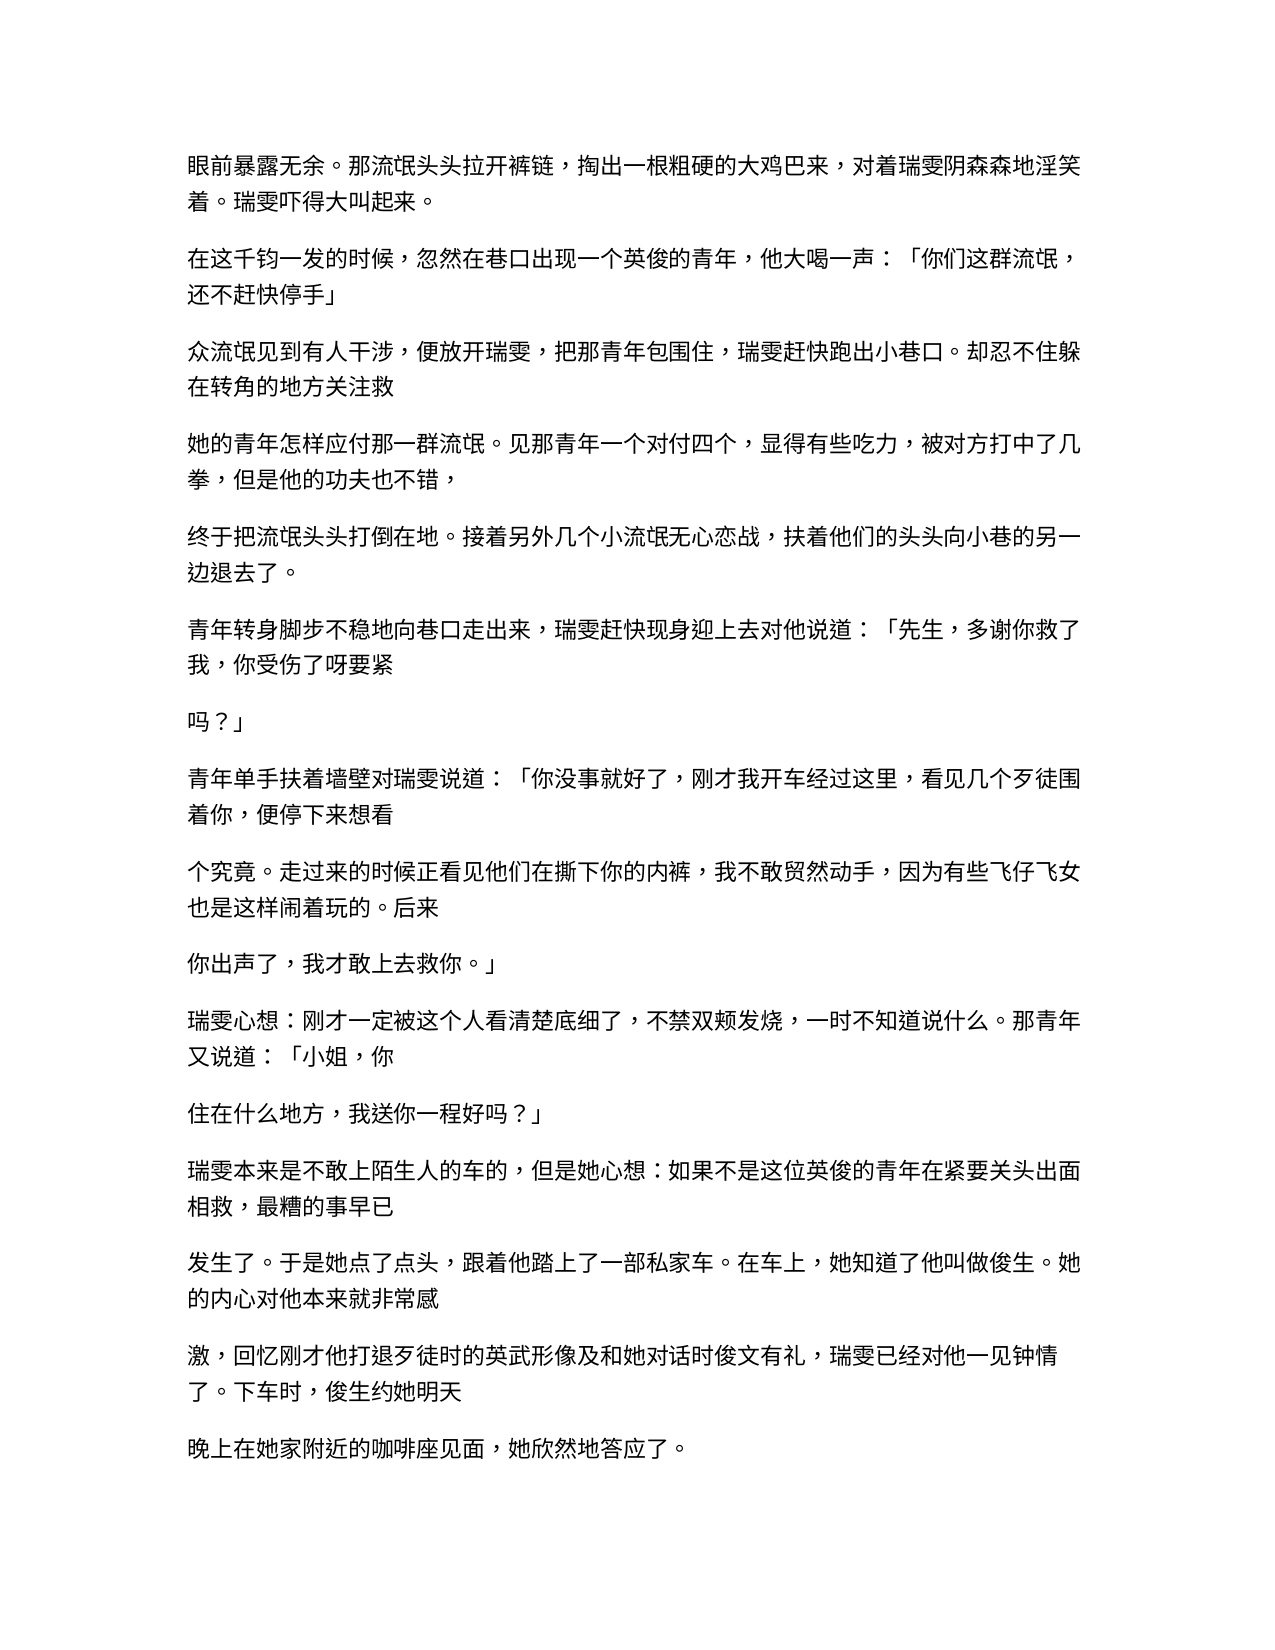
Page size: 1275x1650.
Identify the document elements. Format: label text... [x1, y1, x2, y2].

text 瑞雯本来是不敢上陌生人的车的，但是她心想：如果不是这位英俊的青年在紧要关头出面相救，最糟的事早已 [187, 1155, 1087, 1222]
text 激，回忆刚才他打退歹徒时的英武形像及和她对话时俊文有礼，瑞雯已经对他一见钟情了。下车时，俊生约她明天 [187, 1340, 1087, 1407]
text 住在什么地方，我送你一程好吗？」 [187, 1098, 1087, 1129]
text 吗？」 [187, 706, 1087, 737]
text 眼前暴露无余。那流氓头头拉开裤链，掏出一根粗硬的大鸡巴来，对着瑞雯阴森森地淫笑着。瑞雯吓得大叫起来。 [187, 150, 1087, 217]
text 众流氓见到有人干涉，便放开瑞雯，把那青年包围住，瑞雯赶快跑出小巷口。却忍不住躲在转角的地方关注救 [187, 335, 1087, 403]
text 你出声了，我才敢上去救你。」 [187, 948, 1087, 980]
text 晚上在她家附近的咖啡座见面，她欣然地答应了。 [187, 1433, 1087, 1464]
text 发生了。于是她点了点头，跟着他踏上了一部私家车。在车上，她知道了他叫做俊生。她的内心对他本来就非常感 [187, 1247, 1087, 1314]
text 在这千钧一发的时候，忽然在巷口出现一个英俊的青年，他大喝一声：「你们这群流氓，还不赶快停手」 [187, 243, 1087, 310]
text 她的青年怎样应付那一群流氓。见那青年一个对付四个，显得有些吃力，被对方打中了几拳，但是他的功夫也不错， [187, 428, 1087, 495]
text 个究竟。走过来的时候正看见他们在撕下你的内裤，我不敢贸然动手，因为有些飞仔飞女也是这样闹着玩的。后来 [187, 856, 1087, 923]
text 青年转身脚步不稳地向巷口走出来，瑞雯赶快现身迎上去对他说道：「先生，多谢你救了我，你受伤了呀要紧 [187, 613, 1087, 681]
text 瑞雯心想：刚才一定被这个人看清楚底细了，不禁双颊发烧，一时不知道说什么。那青年又说道：「小姐，你 [187, 1005, 1087, 1072]
text 终于把流氓头头打倒在地。接着另外几个小流氓无心恋战，扶着他们的头头向小巷的另一边退去了。 [187, 521, 1087, 588]
text 青年单手扶着墙壁对瑞雯说道：「你没事就好了，刚才我开车经过这里，看见几个歹徒围着你，便停下来想看 [187, 763, 1087, 830]
